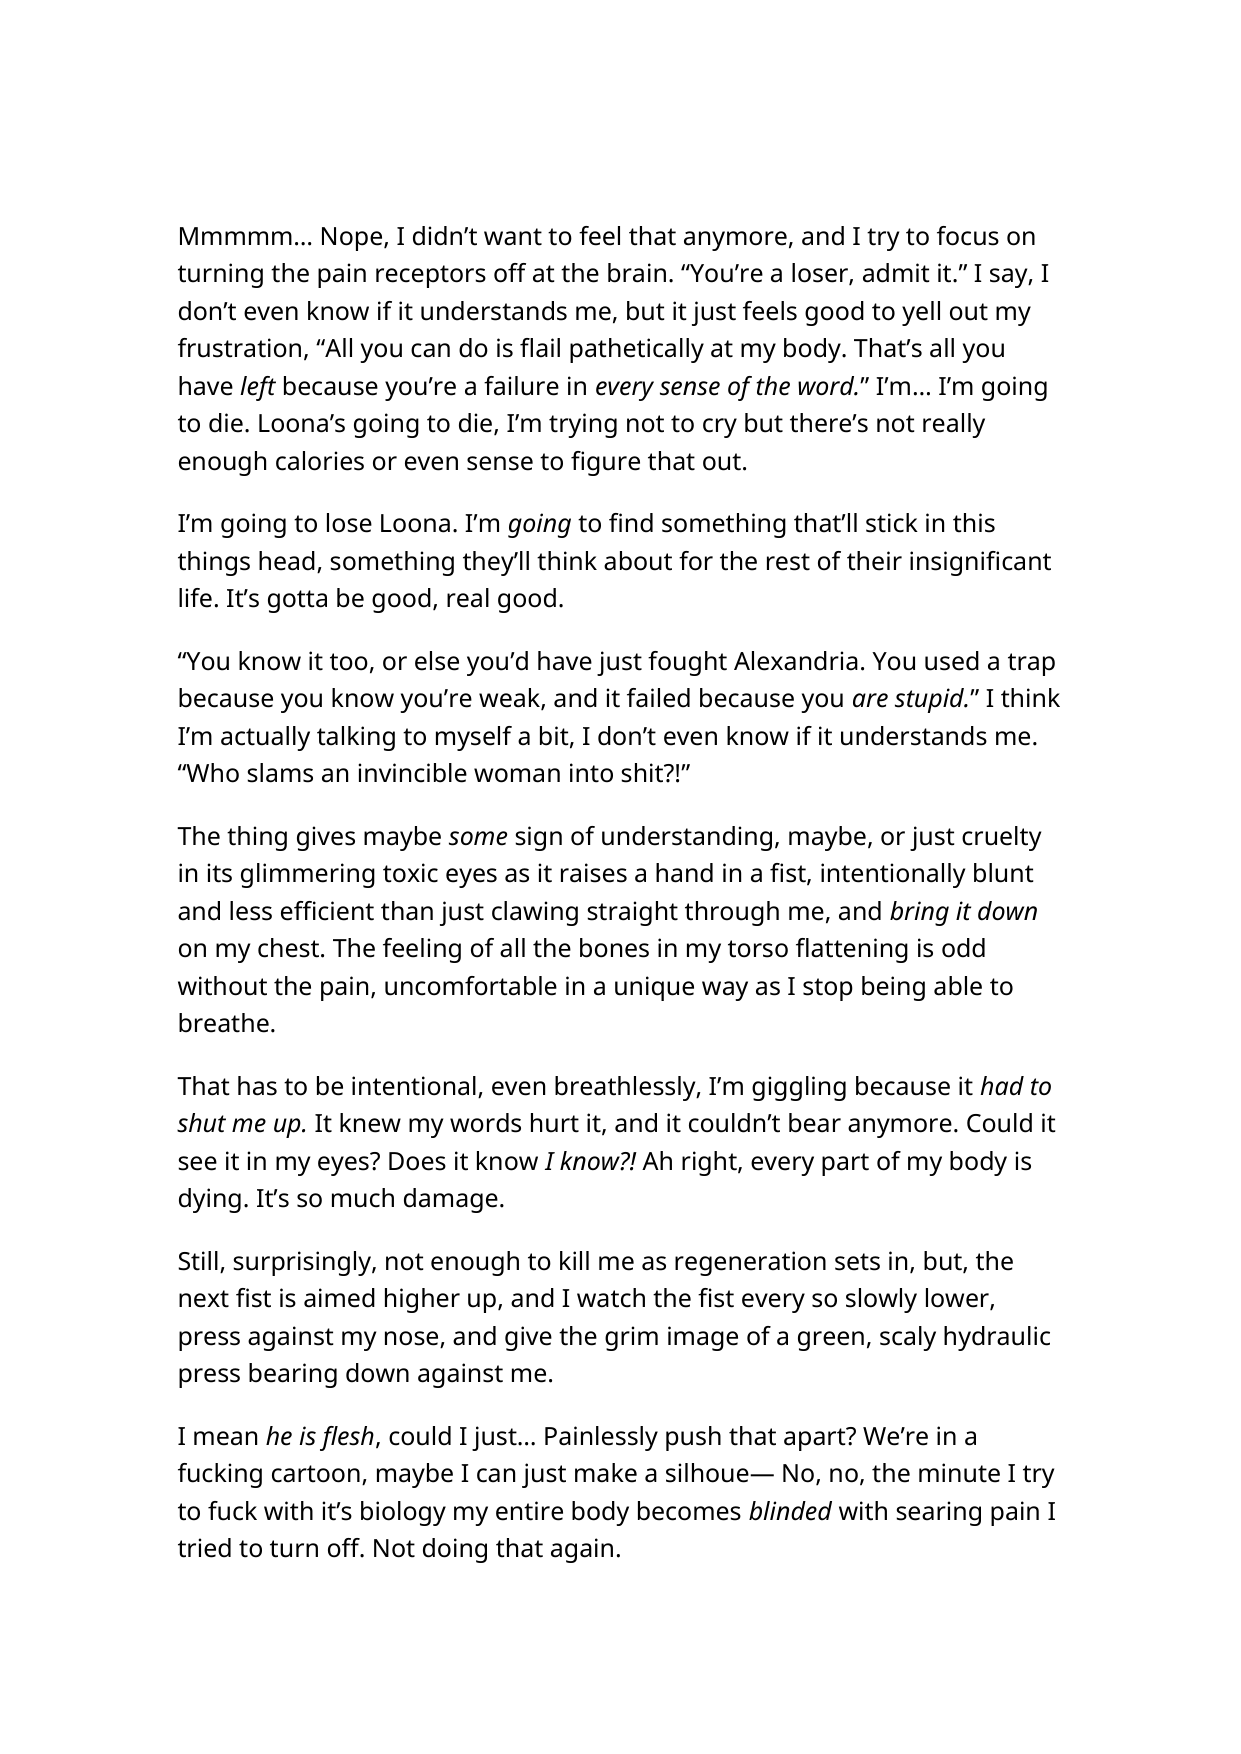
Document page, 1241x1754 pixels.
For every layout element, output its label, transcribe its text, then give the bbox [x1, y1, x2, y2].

text I’m going to lose Loona. I’m going to find something that’ll stick in this things head, something they’ll think about for the rest of their insignificant life. It’s gotta be good, real good. [177, 504, 1063, 617]
text Mmmmm… Nope, I didn’t want to feel that anymore, and I try to focus on turning the pain receptors off at the brain. “You’re a loser, admit it.” I say, I don’t even know if it understands me, but it just feels good to yell out my frustration, “All you can do is flail pathetically at my body. That’s all you have left because you’re a failure in every sense of the word.” I’m… I’m going to die. Loona’s going to die, I’m trying not to cry but there’s not really enough calories or even sense to figure that out. [177, 217, 1063, 479]
text That has to be intentional, even breathlessly, I’m giggling because it had to shut me up. It knew my words hurt it, and it couldn’t bear anymore. Could it see it in my eyes? Does it know I know?! Ah right, every part of my body is dying. It’s so much damage. [177, 1067, 1063, 1217]
text The thing gives maybe some sign of understanding, maybe, or just cruelty in its glimmering toxic eyes as it raises a hand in a fist, intentionally blunt and less efficient than just clawing straight through me, and bring it down on my chest. The feeling of all the bones in my torso flattening is odd without the pain, uncomfortable in a unique way as I stop being able to breathe. [177, 817, 1063, 1042]
text “You know it too, or else you’d have just fought Alexandria. You used a trap because you know you’re weak, and it failed because you are stupid.” I think I’m actually talking to myself a bit, I don’t even know if it understands me. “Who slams an invincible woman into shit?!” [177, 642, 1063, 792]
text I mean he is flesh, could I just… Painlessly push that apart? We’re in a fucking cartoon, maybe I can just make a silhoue— No, no, the minute I try to fuck with it’s biology my entire body becomes blinded with searing pain I tried to turn off. Not doing that again. [177, 1417, 1063, 1567]
text Still, surprisingly, not enough to kill me as regeneration sets in, but, the next fist is aimed higher up, and I watch the fist every so slowly lower, press against my nose, and give the grim image of a green, scaly hydraulic press bearing down against me. [177, 1242, 1063, 1392]
